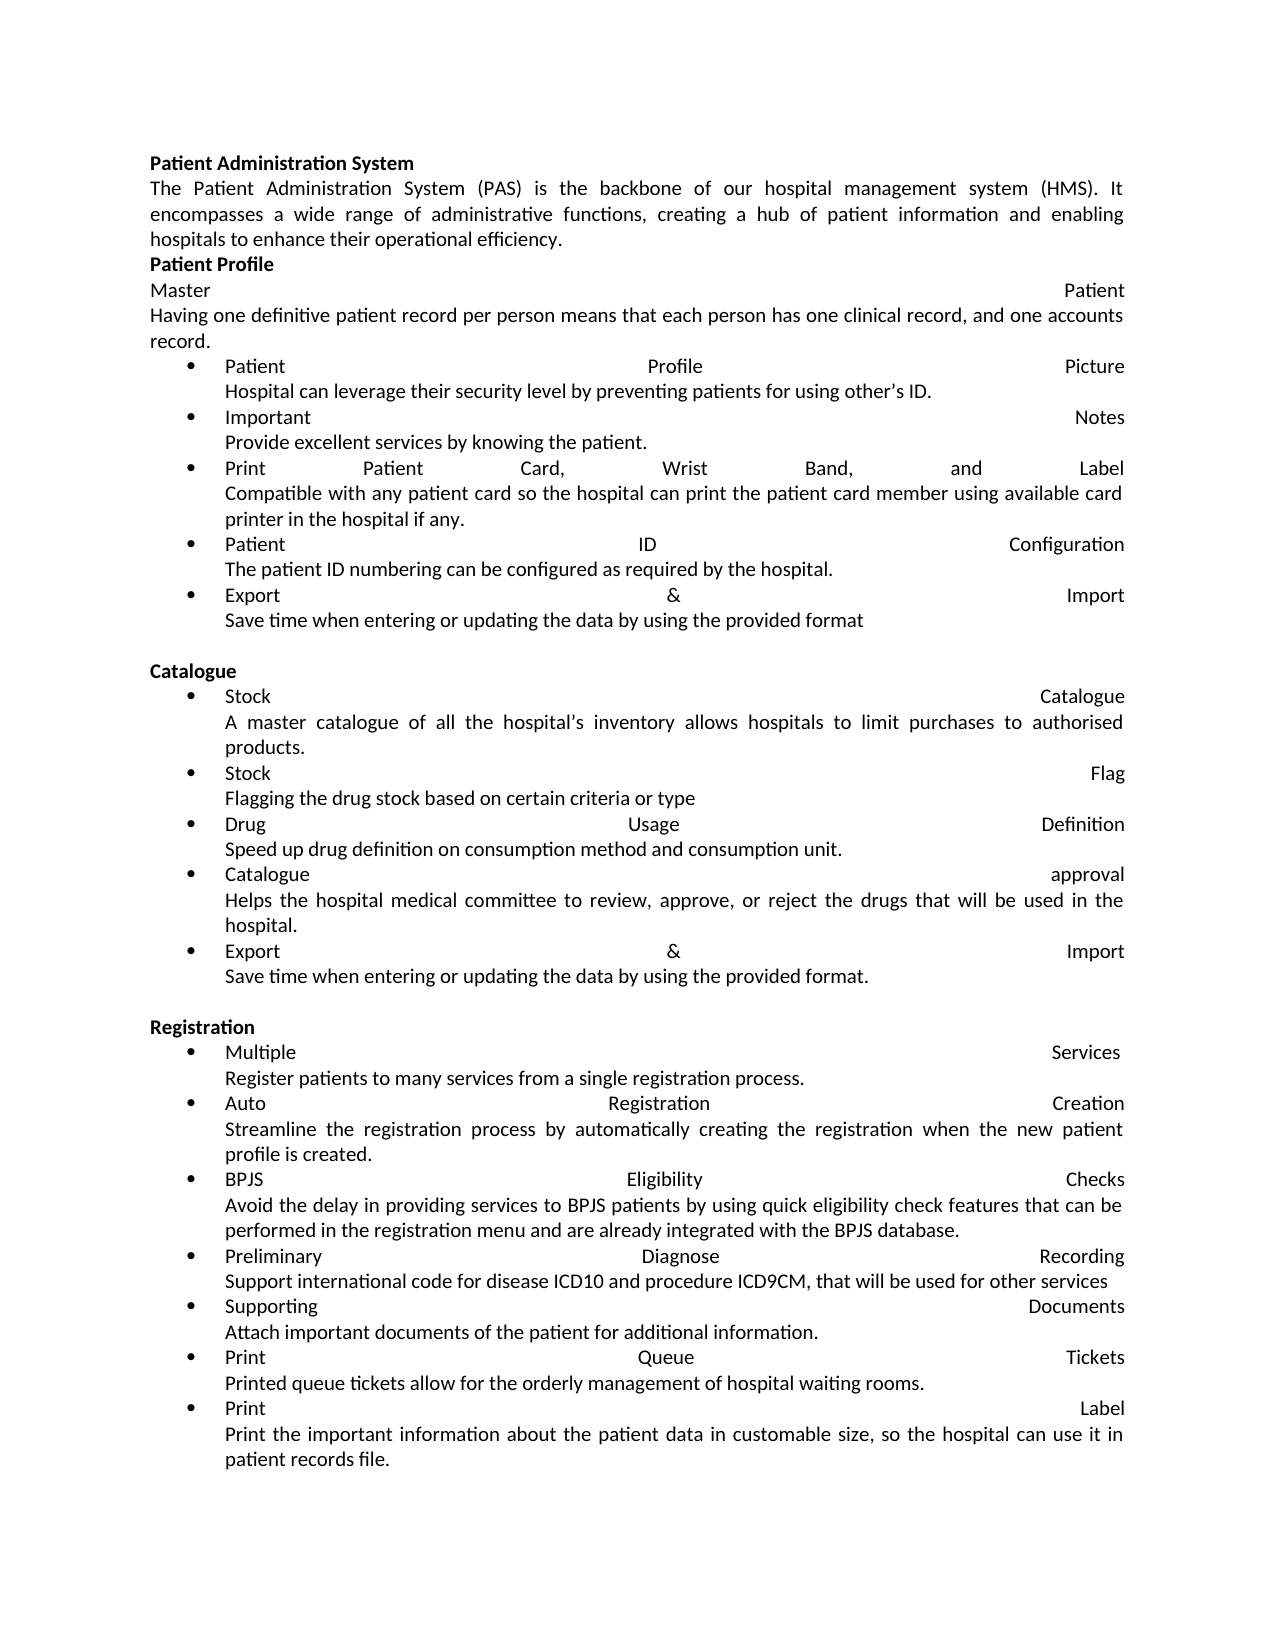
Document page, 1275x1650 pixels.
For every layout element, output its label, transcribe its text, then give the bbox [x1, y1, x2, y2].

text Patient Administration System [150, 150, 1125, 175]
list Stock Flag Flagging the drug stock based on certain criteria or type [187, 760, 1125, 811]
text Patient Profile [150, 252, 1125, 277]
list Export & Import Save time when entering or updating the data by using the provided format. [187, 938, 1125, 989]
list Print Queue Tickets Printed queue tickets allow for the orderly management of hospital waiting rooms. [187, 1344, 1125, 1395]
text Master Patient Having one definitive patient record per person means that each person has one clinical record, and one accounts record. [150, 277, 1125, 353]
list Auto Registration Creation Streamline the registration process by automatically creating the registration when the new patient profile is created. [187, 1090, 1125, 1167]
list Patient Profile Picture Hospital can leverage their security level by preventing patients for using other’s ID. [187, 353, 1125, 404]
list Catalogue approval Helps the hospital medical committee to review, approve, or reject the drugs that will be used in the hospital. [187, 862, 1125, 938]
text The Patient Administration System (PAS) is the backbone of our hospital management system (HMS). It encompasses a wide range of administrative functions, creating a hub of patient information and enabling hospitals to enhance their operational efficiency. [150, 175, 1125, 252]
list Drug Usage Definition Speed up drug definition on consumption method and consumption unit. [187, 811, 1125, 862]
list BPJS Eligibility Checks Avoid the delay in providing services to BPJS patients by using quick eligibility check features that can be performed in the registration menu and are already integrated with the BPJS database. [187, 1167, 1125, 1243]
list Stock Catalogue A master catalogue of all the hospital’s inventory allows hospitals to limit purchases to authorised products. [187, 684, 1125, 760]
list Important Notes Provide excellent services by knowing the patient. [187, 404, 1125, 455]
list Patient ID Configuration The patient ID numbering can be configured as required by the hospital. [187, 531, 1125, 582]
list Preliminary Diagnose Recording Support international code for disease ICD10 and procedure ICD9CM, that will be used for other services [187, 1243, 1125, 1294]
list Print Patient Card, Wrist Band, and Label Compatible with any patient card so the hospital can print the patient card member using available card printer in the hospital if any. [187, 455, 1125, 531]
text Registration [150, 1014, 1125, 1039]
text Catalogue [150, 658, 1125, 684]
list Export & Import Save time when entering or updating the data by using the provided format [187, 582, 1125, 633]
list Multiple Services Register patients to many services from a single registration process. [187, 1039, 1125, 1090]
list Print Label Print the important information about the patient data in customable size, so the hospital can use it in patient records file. [187, 1395, 1125, 1472]
list Supporting Documents Attach important documents of the patient for additional information. [187, 1294, 1125, 1344]
